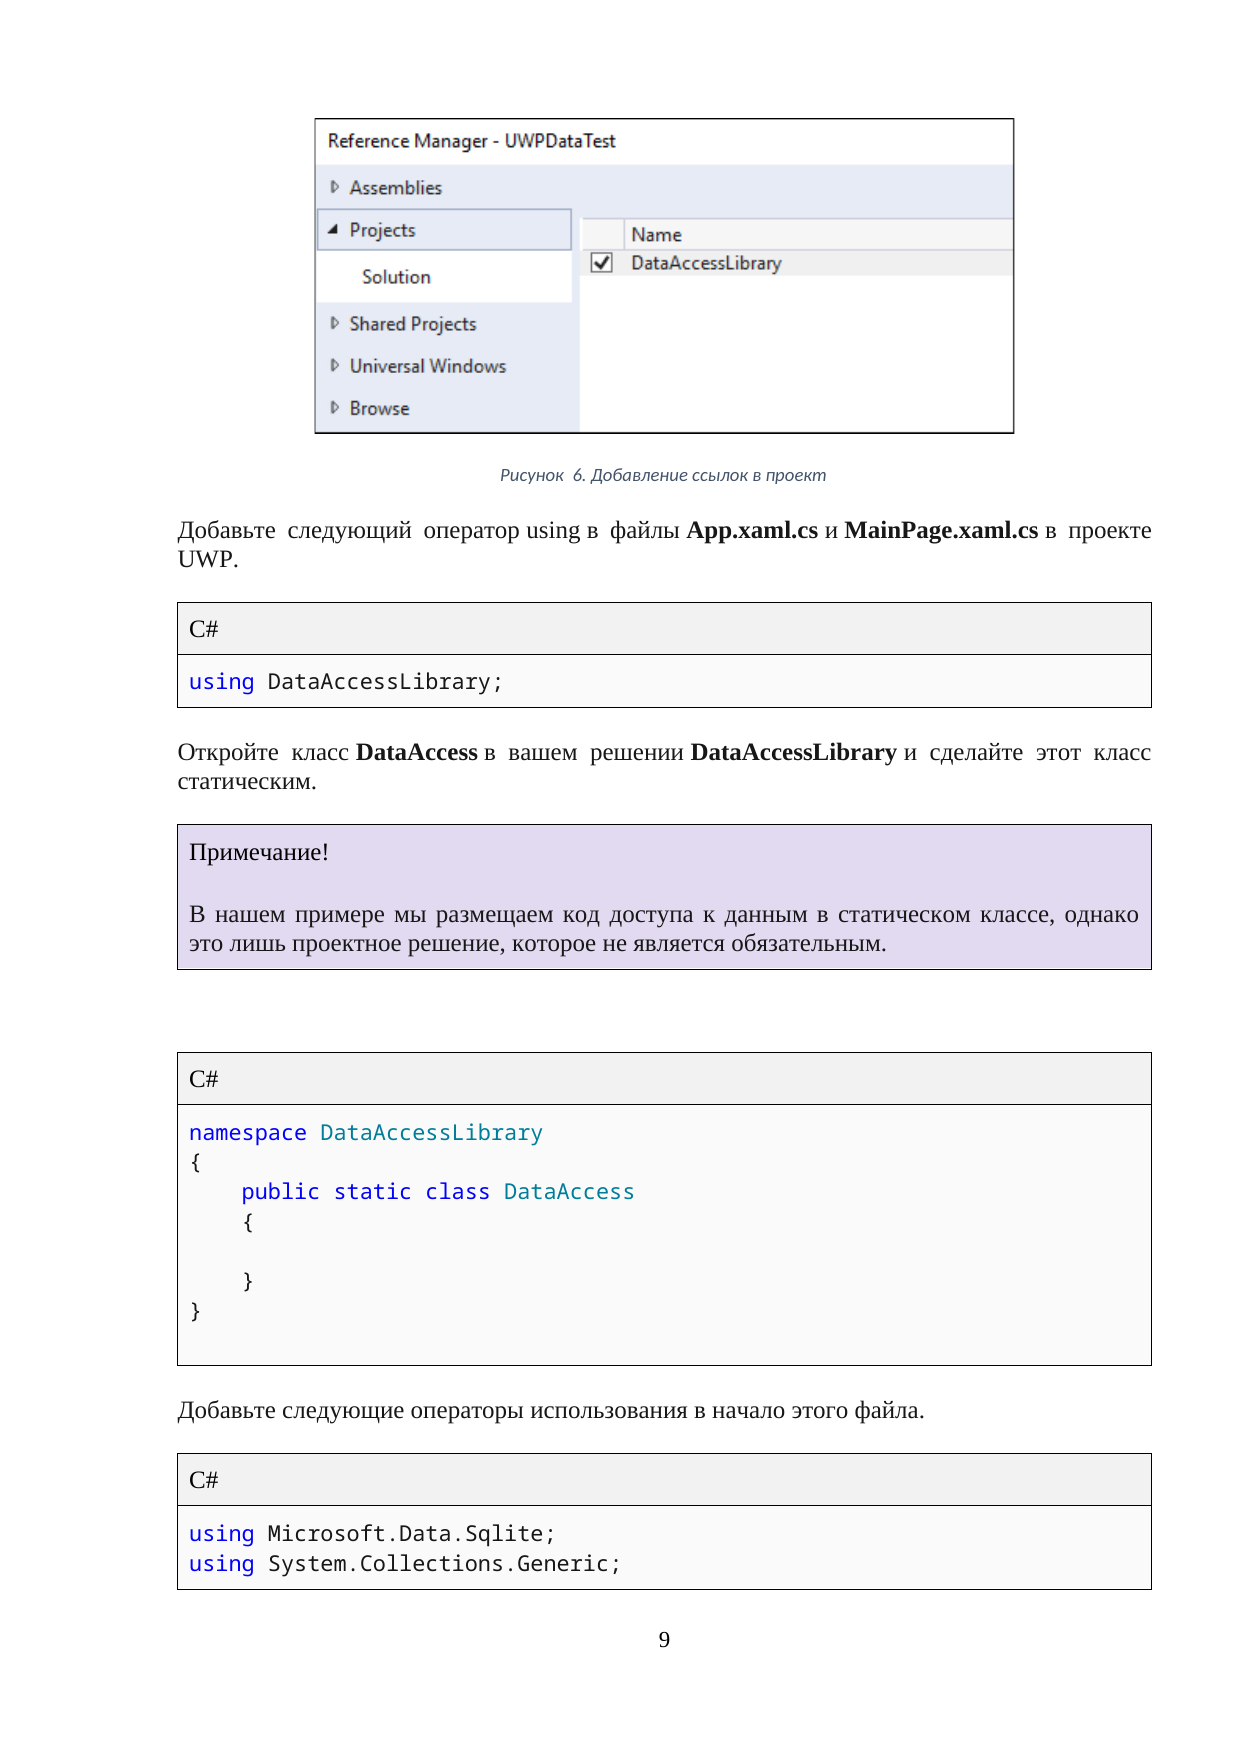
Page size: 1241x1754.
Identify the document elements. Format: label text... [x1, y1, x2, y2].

table_cell using DataAccessLibrary; [178, 655, 1151, 707]
picture [314, 118, 1015, 434]
table_header С# [178, 1454, 1151, 1505]
table_header Примечание! В нашем примере мы размещаем код доступа к данным в статическом классе, однако это лишь проектное решение, которое не является обязательным. [178, 825, 1151, 968]
text Рисунок 6. Добавление ссылок в проект [177, 463, 1152, 486]
text Добавьте следующий оператор using в файлы App.xaml.cs и MainPage.xaml.cs в проекте UWP. [177, 515, 1152, 572]
table_cell using Microsoft.Data.Sqlite; using System.Collections.Generic; [178, 1506, 1151, 1588]
table_header С# [178, 1053, 1151, 1104]
table_header С# [178, 603, 1151, 654]
table_cell namespace DataAccessLibrary { public static class DataAccess { } } [178, 1105, 1151, 1365]
text Добавьте следующие операторы использования в начало этого файла. [177, 1395, 1152, 1424]
text Откройте класс DataAccess в вашем решении DataAccessLibrary и сделайте этот класс статическим. [177, 737, 1152, 795]
